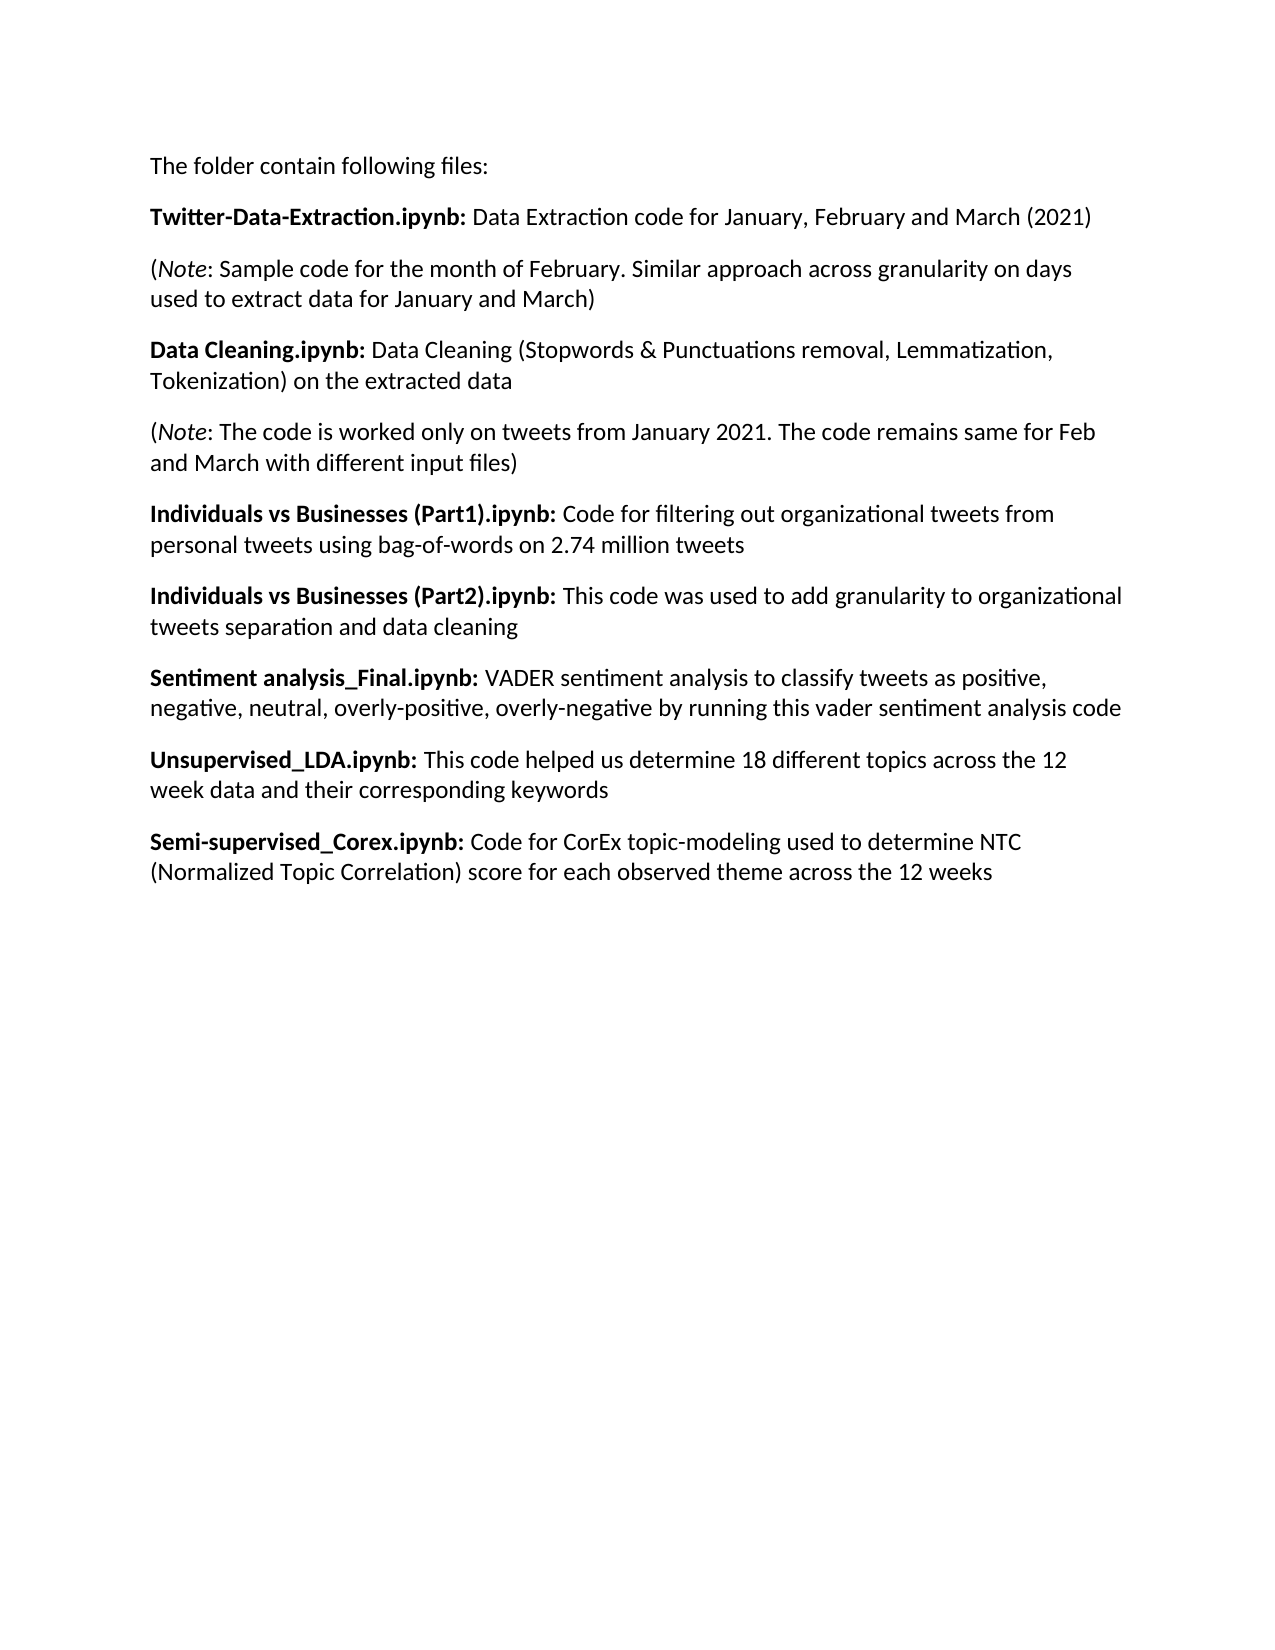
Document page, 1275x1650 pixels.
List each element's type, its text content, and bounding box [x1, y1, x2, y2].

text The folder contain following files: [150, 150, 1125, 181]
text Sentiment analysis_Final.ipynb: VADER sentiment analysis to classify tweets as positive, negative, neutral, overly-positive, overly-negative by running this vader sentiment analysis code [150, 662, 1125, 723]
text (Note: The code is worked only on tweets from January 2021. The code remains same for Feb and March with different input files) [150, 416, 1125, 477]
text Unsupervised_LDA.ipynb: This code helped us determine 18 different topics across the 12 week data and their corresponding keywords [150, 744, 1125, 805]
text Data Cleaning.ipynb: Data Cleaning (Stopwords & Punctuations removal, Lemmatization, Tokenization) on the extracted data [150, 334, 1125, 396]
text Semi-supervised_Corex.ipynb: Code for CorEx topic-modeling used to determine NTC (Normalized Topic Correlation) score for each observed theme across the 12 weeks [150, 826, 1125, 887]
text Individuals vs Businesses (Part1).ipynb: Code for filtering out organizational tweets from personal tweets using bag-of-words on 2.74 million tweets [150, 498, 1125, 559]
text (Note: Sample code for the month of February. Similar approach across granularity on days used to extract data for January and March) [150, 253, 1125, 314]
text Individuals vs Businesses (Part2).ipynb: This code was used to add granularity to organizational tweets separation and data cleaning [150, 580, 1125, 641]
text Twitter-Data-Extraction.ipynb: Data Extraction code for January, February and March (2021) [150, 201, 1125, 232]
